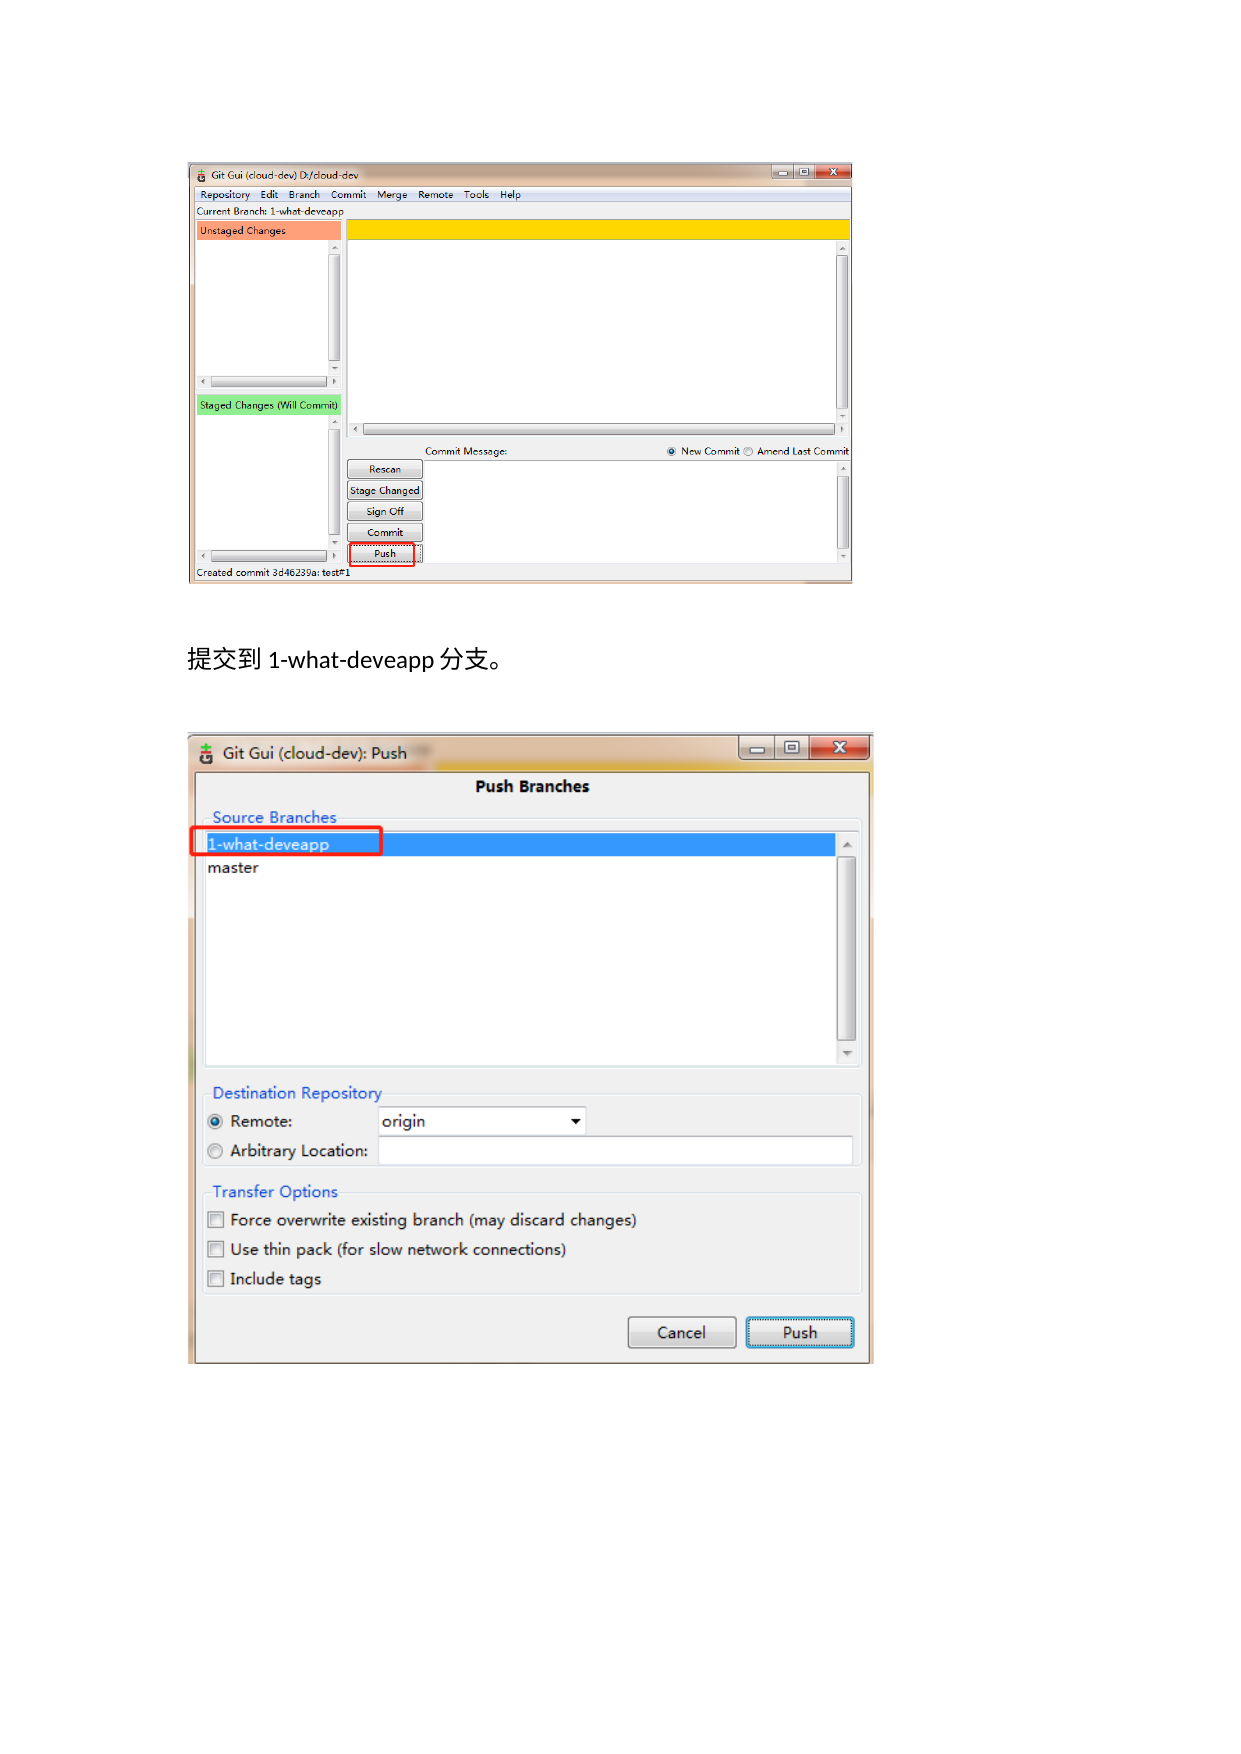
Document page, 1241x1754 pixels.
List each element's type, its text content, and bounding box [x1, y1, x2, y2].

picture [187, 162, 853, 584]
picture [187, 732, 874, 1364]
list 提交到1-what-deveapp分支。 [187, 625, 1053, 690]
